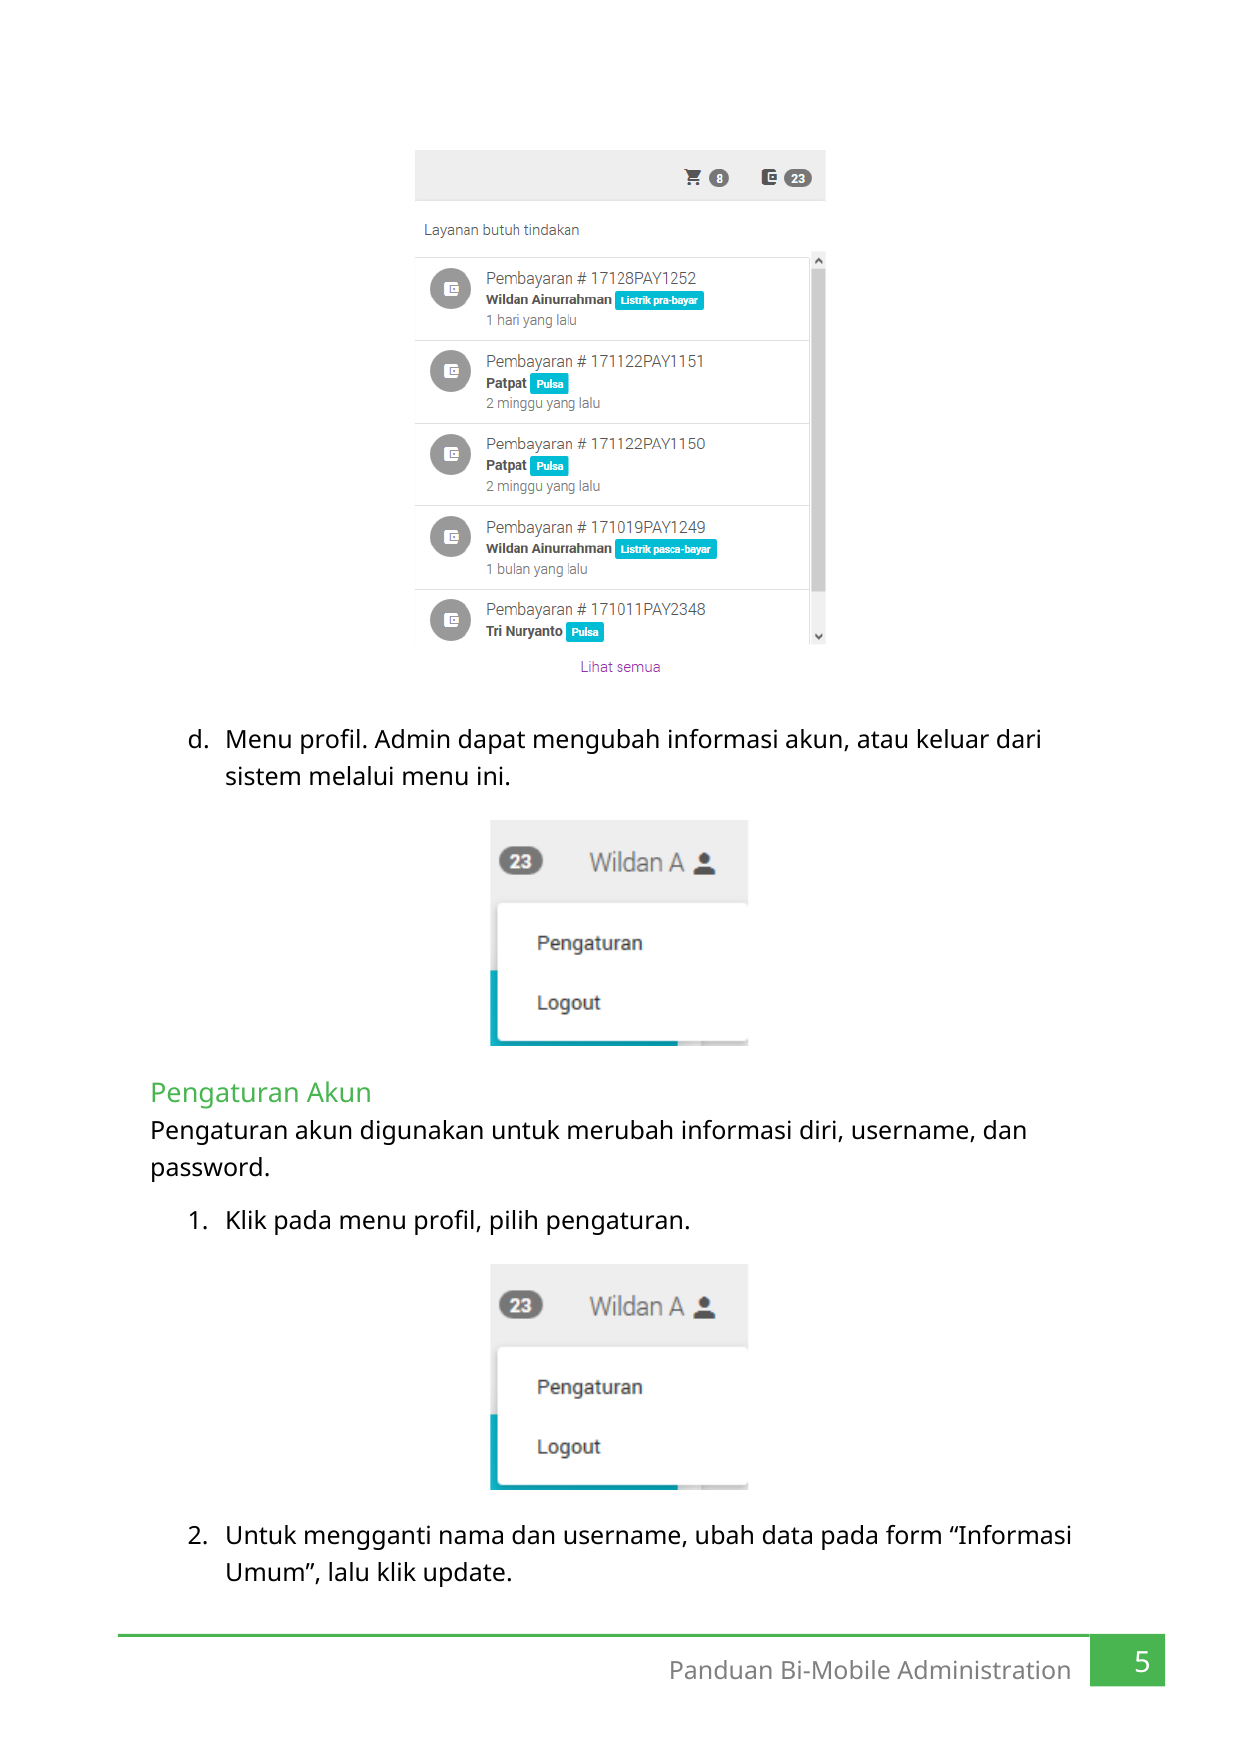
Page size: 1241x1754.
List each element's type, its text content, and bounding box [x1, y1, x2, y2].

picture [490, 820, 750, 1046]
picture [490, 1264, 750, 1490]
list Klik pada menu profil, pilih pengaturan. [187, 1203, 1090, 1237]
list Untuk mengganti nama dan username, ubah data pada form “Informasi Umum”, lalu klik update. [187, 1517, 1090, 1588]
picture [414, 150, 826, 694]
text Pengaturan akun digunakan untuk merubah informasi diri, username, dan password. [150, 1113, 1090, 1184]
subtitle Pengaturan Akun [150, 1073, 1090, 1110]
list Menu profil. Admin dapat mengubah informasi akun, atau keluar dari sistem melalui menu ini. [187, 722, 1090, 793]
